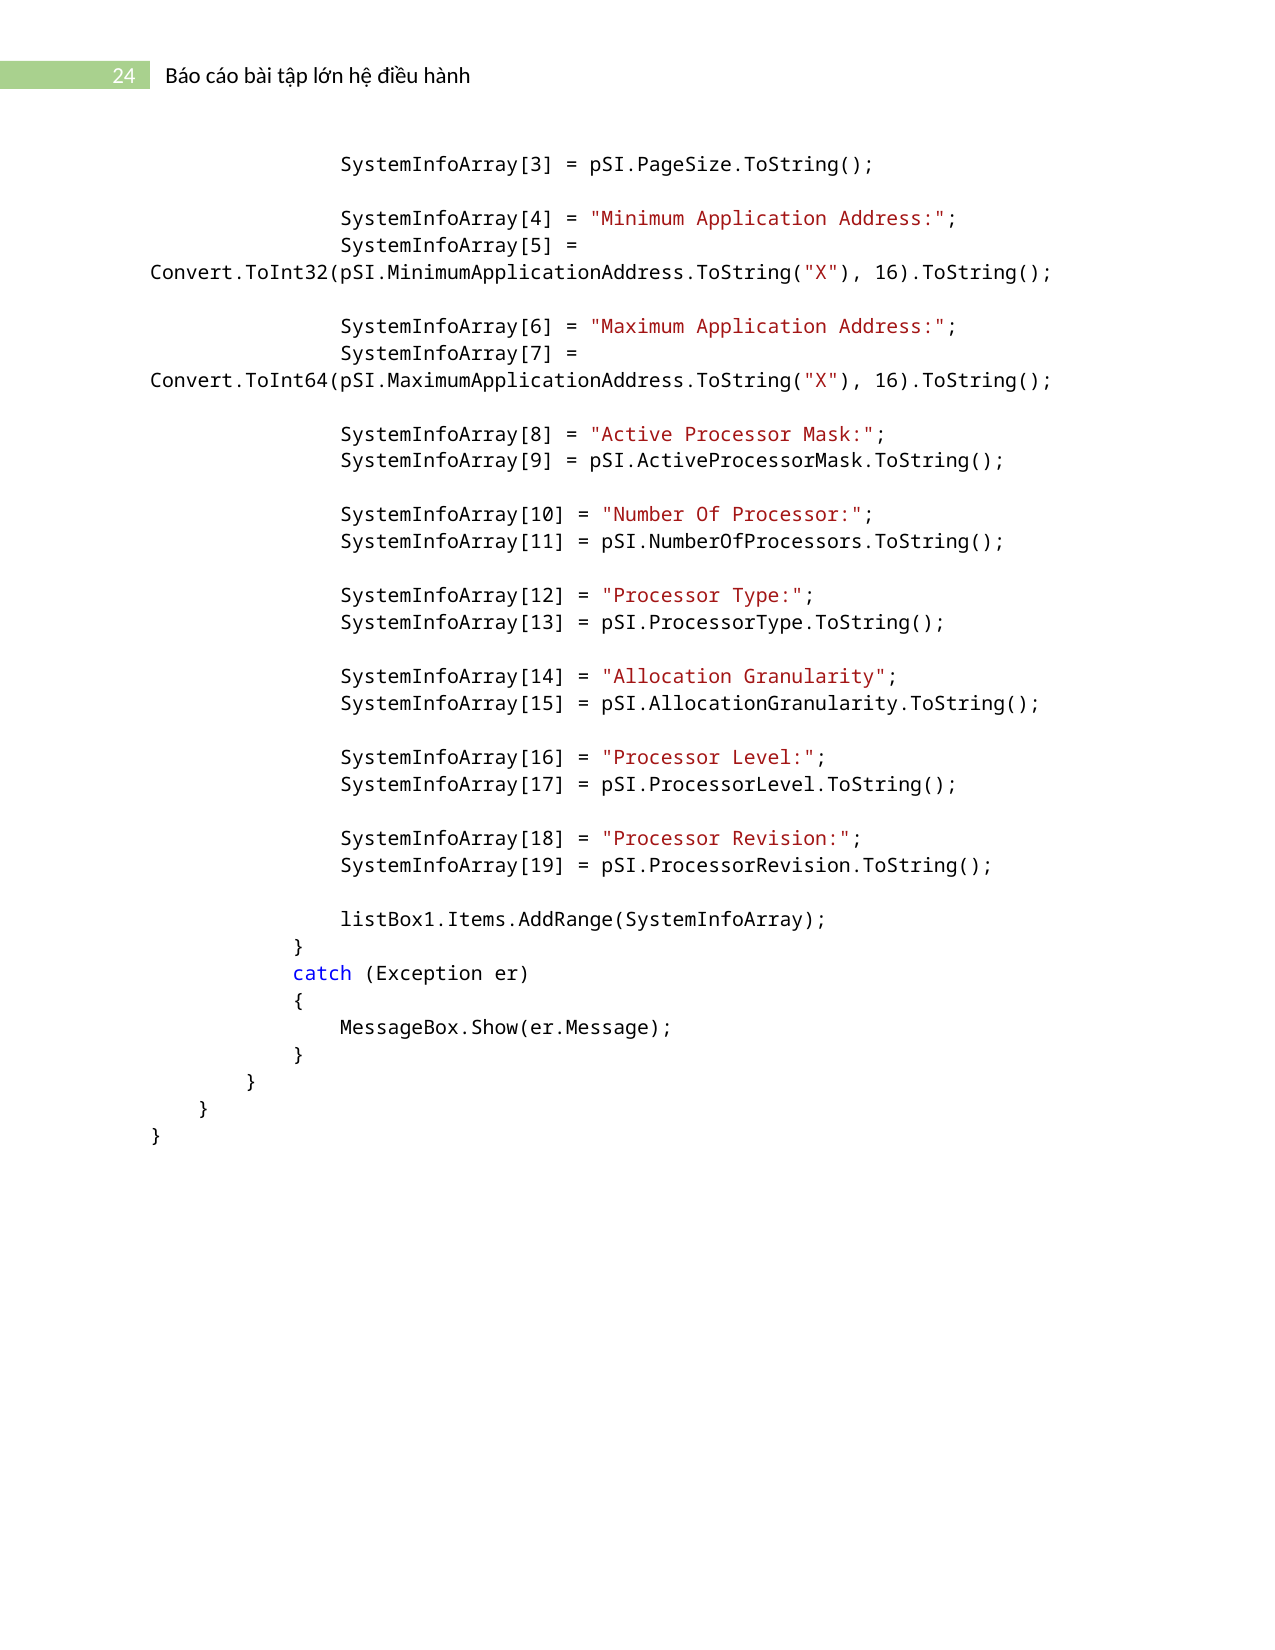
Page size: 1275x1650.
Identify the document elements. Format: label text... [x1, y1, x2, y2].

text SystemInfoArray[15] = pSI.AllocationGranularity.ToString(); [150, 689, 1125, 717]
text SystemInfoArray[3] = pSI.PageSize.ToString(); [150, 150, 1125, 177]
text SystemInfoArray[17] = pSI.ProcessorLevel.ToString(); [150, 771, 1125, 797]
text { [150, 986, 1125, 1013]
text SystemInfoArray[7] = Convert.ToInt64(pSI.MaximumApplicationAddress.ToString("X"), 16).ToString(); [150, 339, 1125, 393]
text SystemInfoArray[13] = pSI.ProcessorType.ToString(); [150, 609, 1125, 636]
text SystemInfoArray[8] = "Active Processor Mask:"; [150, 420, 1125, 447]
text SystemInfoArray[18] = "Processor Revision:"; [150, 824, 1125, 851]
text catch (Exception er) [150, 959, 1125, 986]
text } [150, 1067, 1125, 1094]
text listBox1.Items.AddRange(SystemInfoArray); [150, 905, 1125, 932]
text SystemInfoArray[4] = "Minimum Application Address:"; [150, 204, 1125, 231]
text MessageBox.Show(er.Message); [150, 1013, 1125, 1040]
text SystemInfoArray[9] = pSI.ActiveProcessorMask.ToString(); [150, 447, 1125, 474]
text SystemInfoArray[10] = "Number Of Processor:"; [150, 501, 1125, 528]
text SystemInfoArray[5] = Convert.ToInt32(pSI.MinimumApplicationAddress.ToString("X"), 16).ToString(); [150, 231, 1125, 285]
text } [150, 1094, 1125, 1121]
text } [150, 1121, 1125, 1148]
text SystemInfoArray[6] = "Maximum Application Address:"; [150, 312, 1125, 339]
text SystemInfoArray[19] = pSI.ProcessorRevision.ToString(); [150, 851, 1125, 878]
text SystemInfoArray[12] = "Processor Type:"; [150, 582, 1125, 609]
text } [150, 1040, 1125, 1067]
text } [150, 932, 1125, 959]
text SystemInfoArray[11] = pSI.NumberOfProcessors.ToString(); [150, 528, 1125, 555]
text SystemInfoArray[16] = "Processor Level:"; [150, 743, 1125, 771]
text SystemInfoArray[14] = "Allocation Granularity"; [150, 663, 1125, 689]
